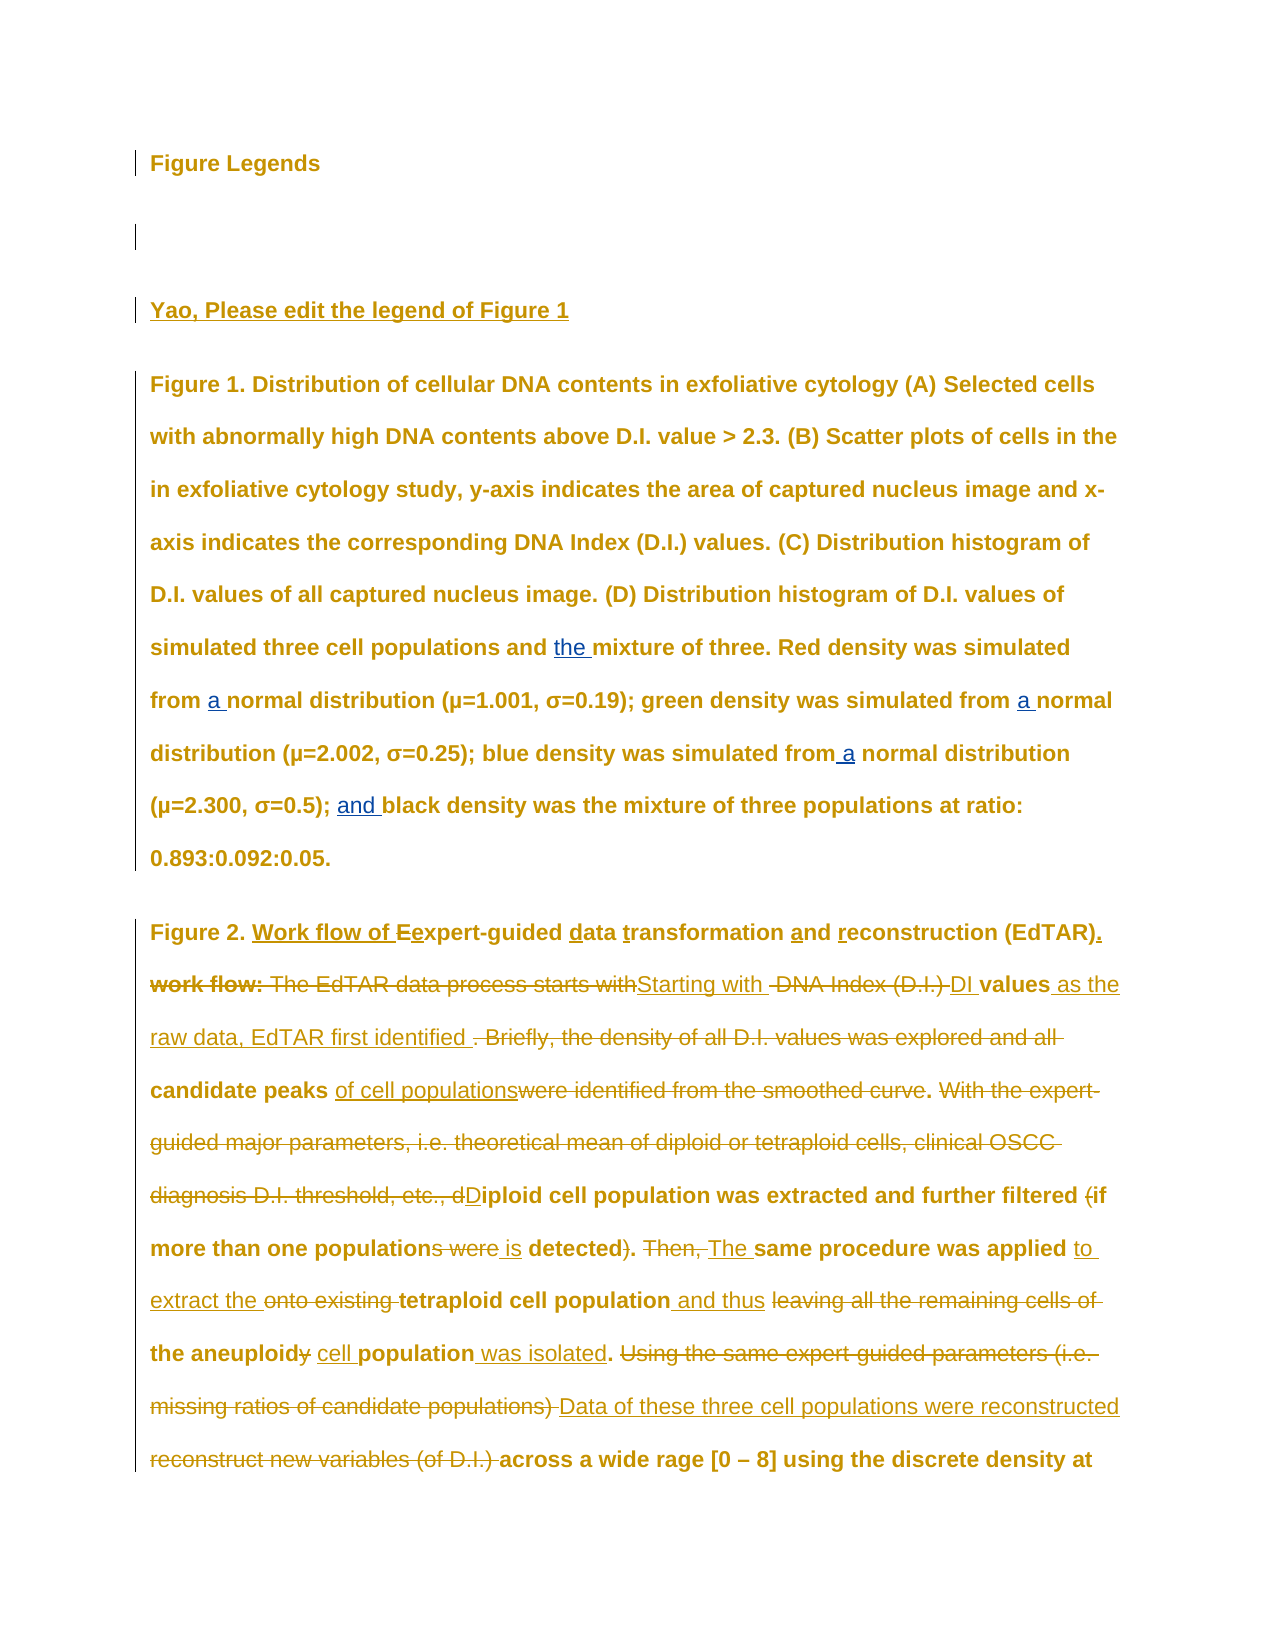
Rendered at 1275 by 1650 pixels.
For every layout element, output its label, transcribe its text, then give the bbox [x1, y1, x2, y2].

text Figure 1. Distribution of cellular DNA contents in exfoliative cytology (A) Selected cells with abnormally high DNA contents above D.I. value > 2.3. (B) Scatter plots of cells in the in exfoliative cytology study, y-axis indicates the area of captured nucleus image and x-axis indicates the corresponding DNA Index (D.I.) values. (C) Distribution histogram of D.I. values of all captured nucleus image. (D) Distribution histogram of D.I. values of simulated three cell populations and mixture of three. Red density was simulated from normal distribution (µ=1.001, σ=0.19); green density was simulated from normal distribution (µ=2.002, σ=0.25); blue density was simulated from normal distribution (µ=2.300, σ=0.5); black density was the mixture of three populations at ratio: 0.893:0.092:0.05. [150, 371, 1125, 871]
text Figure Legends [150, 150, 1125, 176]
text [150, 918, 1125, 1472]
